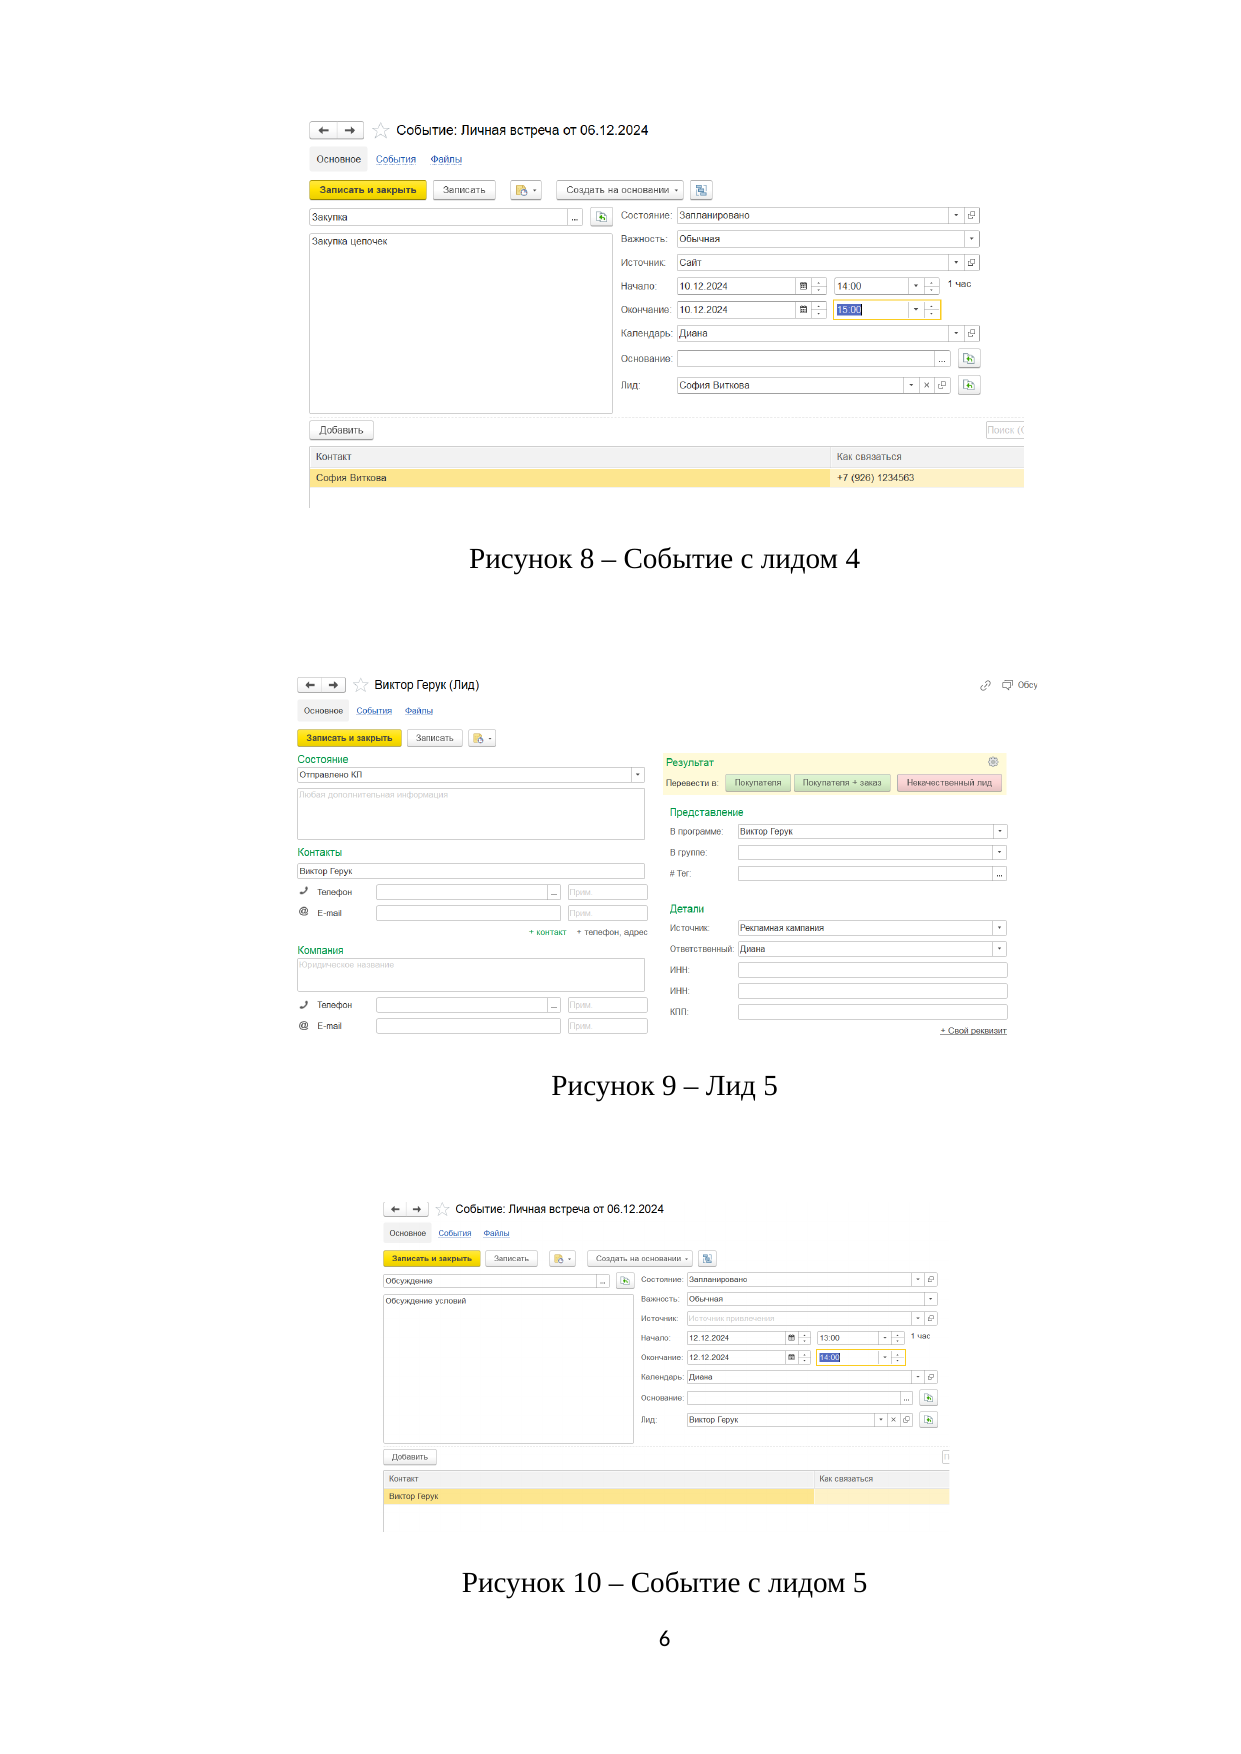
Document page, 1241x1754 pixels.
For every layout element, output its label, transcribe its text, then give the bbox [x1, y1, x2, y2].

picture [291, 675, 1038, 1035]
picture [304, 118, 1024, 508]
picture [379, 1202, 950, 1532]
